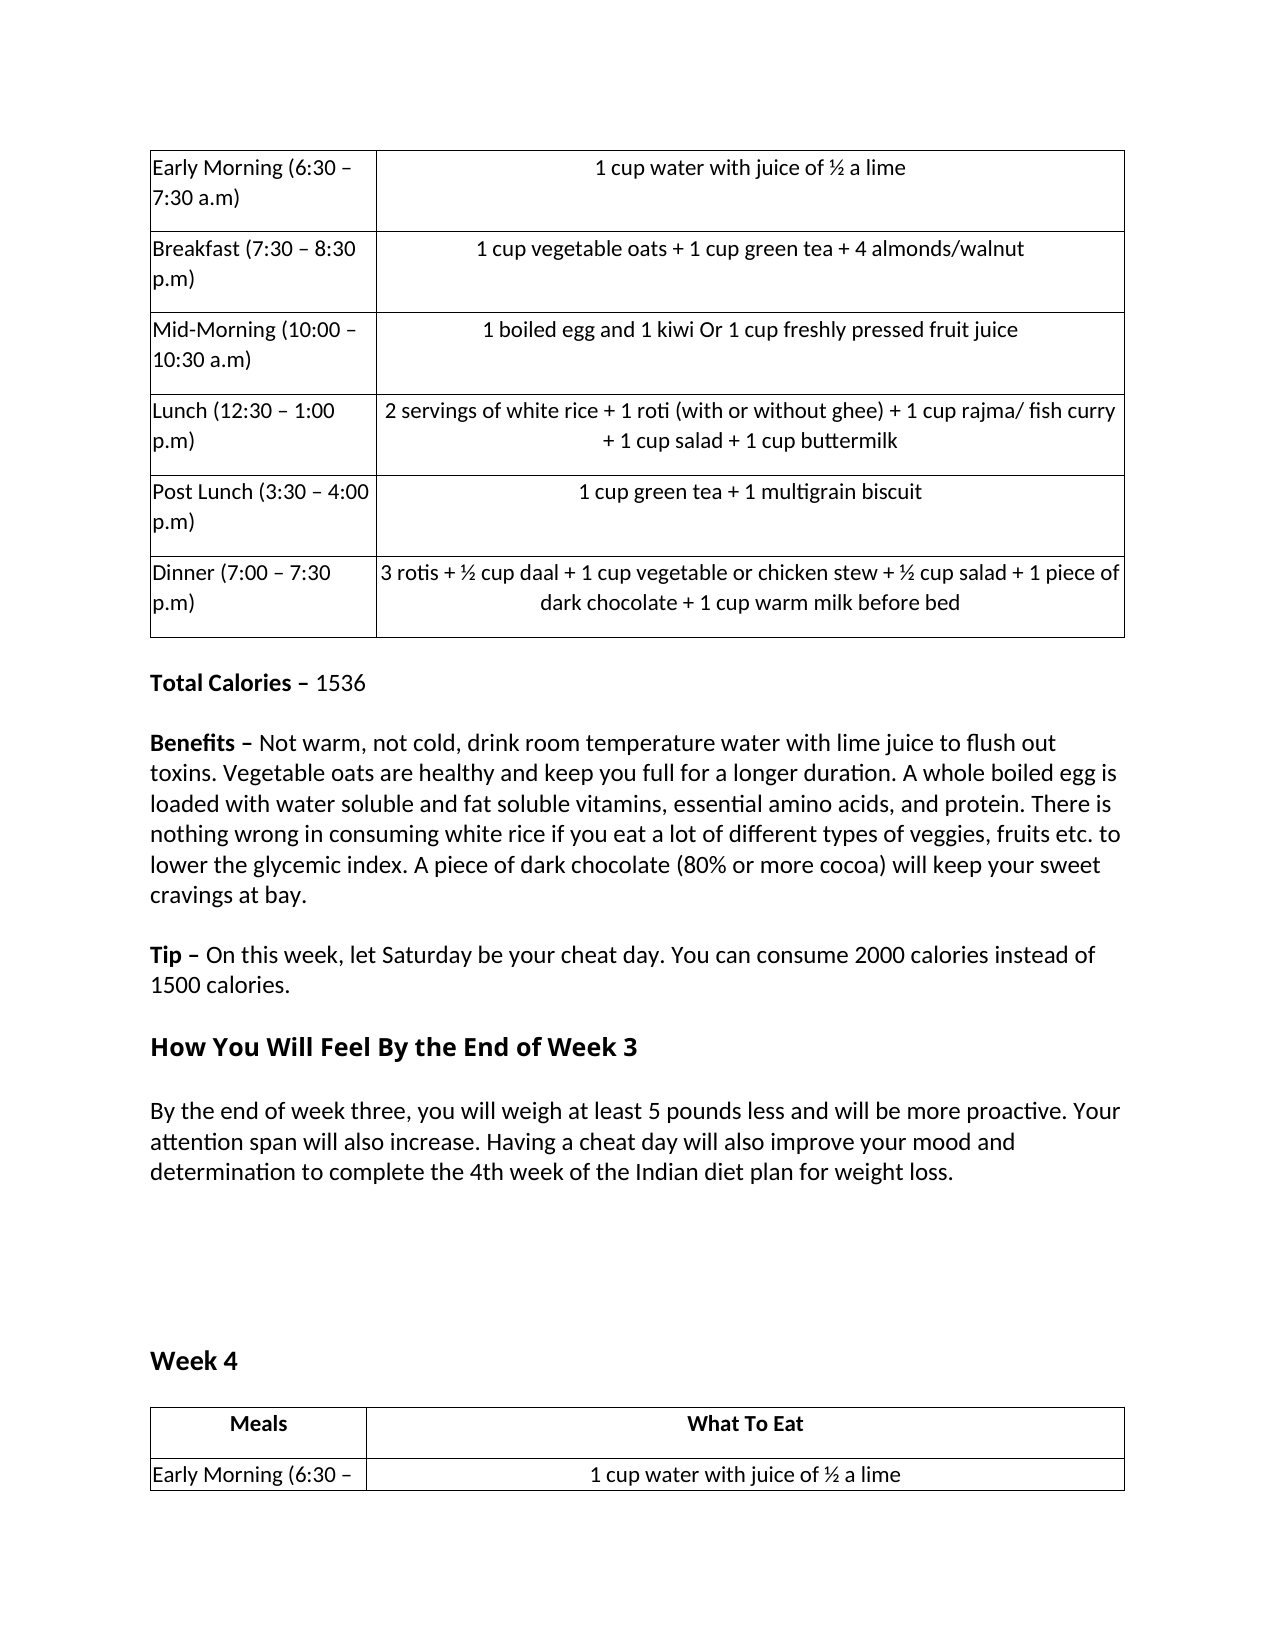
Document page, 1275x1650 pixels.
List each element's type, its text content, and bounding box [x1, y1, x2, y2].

table_header What To Eat [367, 1408, 1124, 1457]
subtitle How You Will Feel By the End of Week 3 [150, 1029, 1125, 1063]
table_cell Mid-Morning (10:00 – 10:30 a.m) [151, 313, 376, 393]
subtitle Week 4 [150, 1343, 1125, 1377]
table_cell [151, 1459, 366, 1490]
table_cell Post Lunch (3:30 – 4:00 p.m) [151, 476, 376, 556]
table_cell Early Morning (6:30 – 7:30 a.m) [151, 151, 376, 231]
text Total Calories – 1536 [150, 667, 1125, 698]
table_cell 1 cup green tea + 1 multigrain biscuit [377, 476, 1124, 556]
table_cell Lunch (12:30 – 1:00 p.m) [151, 395, 376, 474]
text Benefits – Not warm, not cold, drink room temperature water with lime juice to flush out toxins. Vegetable oats are healthy and keep you full for a longer duration. A whole boiled egg is loaded with water soluble and fat soluble vitamins, essential amino acids, and protein. There is nothing wrong in consuming white rice if you eat a lot of different types of veggies, fruits etc. to lower the glycemic index. A piece of dark chocolate (80% or more cocoa) will keep your sweet cravings at bay. [150, 727, 1125, 910]
table_cell 1 cup vegetable oats + 1 cup green tea + 4 almonds/walnut [377, 232, 1124, 312]
table_header Meals [151, 1408, 366, 1457]
table_cell 1 boiled egg and 1 kiwi Or 1 cup freshly pressed fruit juice [377, 313, 1124, 393]
table_cell 2 servings of white rice + 1 roti (with or without ghee) + 1 cup rajma/ fish curry + 1 cup salad + 1 cup buttermilk [377, 395, 1124, 474]
table_cell Breakfast (7:30 – 8:30 p.m) [151, 232, 376, 312]
text By the end of week three, you will weigh at least 5 pounds less and will be more proactive. Your attention span will also increase. Having a cheat day will also improve your mood and determination to complete the 4th week of the Indian diet plan for weight loss. [150, 1095, 1125, 1187]
table_cell 1 cup water with juice of ½ a lime [377, 151, 1124, 231]
table_cell Dinner (7:00 – 7:30 p.m) [151, 557, 376, 637]
text Tip – On this week, let Saturday be your cheat day. You can consume 2000 calories instead of 1500 calories. [150, 939, 1125, 1000]
table_cell 3 rotis + ½ cup daal + 1 cup vegetable or chicken stew + ½ cup salad + 1 piece of dark chocolate + 1 cup warm milk before bed [377, 557, 1124, 637]
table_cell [367, 1459, 1124, 1490]
